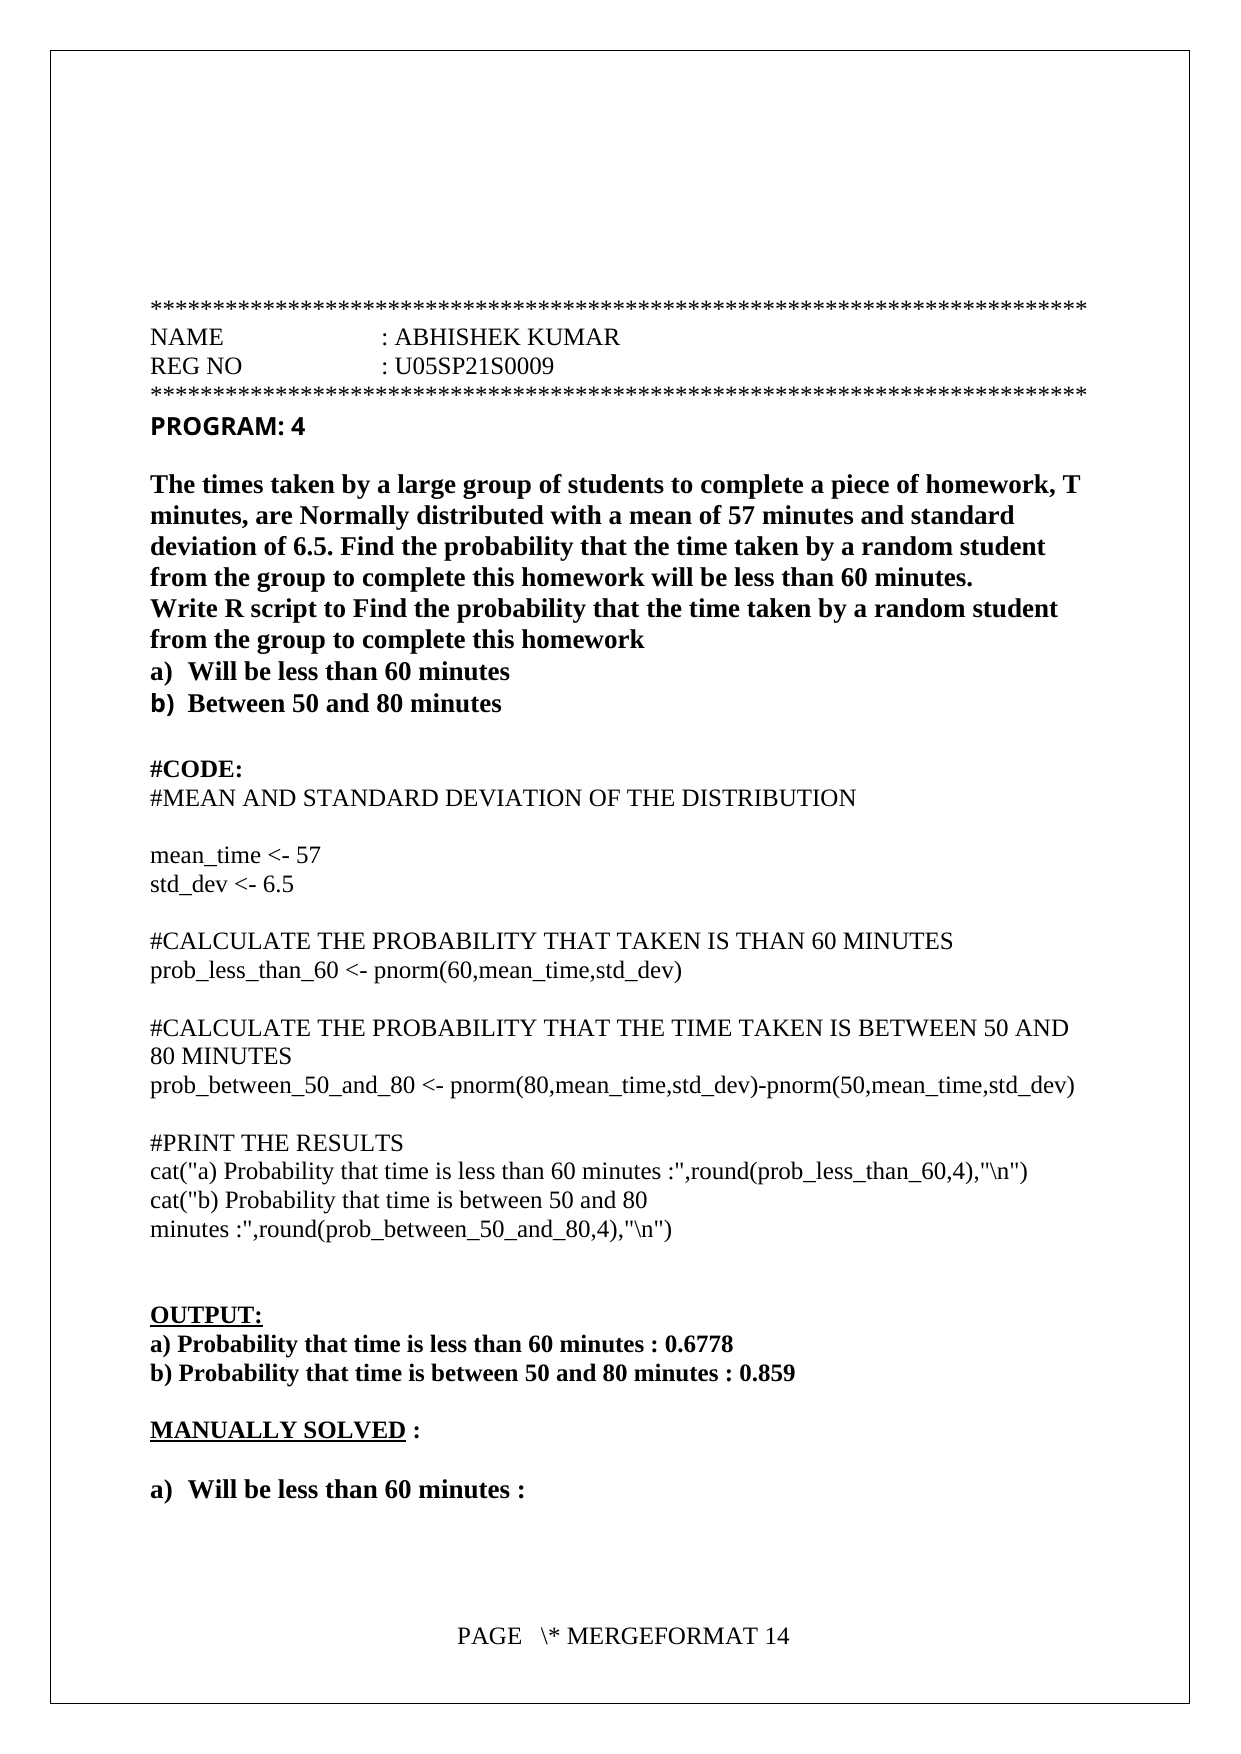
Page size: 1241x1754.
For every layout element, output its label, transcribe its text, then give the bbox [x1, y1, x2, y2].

text cat("b) Probability that time is between 50 and 80 minutes :",round(prob_between_50_and_80,4),"\n") [150, 1185, 1090, 1243]
text b) Probability that time is between 50 and 80 minutes : 0.859 [150, 1358, 1090, 1386]
text cat("a) Probability that time is less than 60 minutes :",round(prob_less_than_60,4),"\n") [150, 1156, 1090, 1185]
text OUTPUT: [150, 1300, 1090, 1329]
text REG NO : U05SP21S0009 *************************************************************************** [150, 351, 1090, 409]
list Will be less than 60 minutes : [150, 1473, 1090, 1504]
text #CODE: [150, 754, 1090, 783]
text #CALCULATE THE PROBABILITY THAT THE TIME TAKEN IS BETWEEN 50 AND 80 MINUTES [150, 1013, 1090, 1070]
text a) Probability that time is less than 60 minutes : 0.6778 [150, 1329, 1090, 1358]
list Will be less than 60 minutes [150, 655, 1090, 686]
text prob_between_50_and_80 <- pnorm(80,mean_time,std_dev)-pnorm(50,mean_time,std_dev) [150, 1070, 1090, 1099]
text #CALCULATE THE PROBABILITY THAT TAKEN IS THAN 60 MINUTES [150, 926, 1090, 955]
text #MEAN AND STANDARD DEVIATION OF THE DISTRIBUTION [150, 783, 1090, 811]
text ***************************************************************************NAME : ABHISHEK KUMAR [150, 294, 1090, 351]
text MANUALLY SOLVED : [150, 1415, 1090, 1444]
text #PRINT THE RESULTS [150, 1128, 1090, 1156]
text The times taken by a large group of students to complete a piece of homework, T minutes, are Normally distributed with a mean of 57 minutes and standard deviation of 6.5. Find the probability that the time taken by a random student from the group to complete this homework will be less than 60 minutes. [150, 468, 1090, 592]
text std_dev <- 6.5 [150, 869, 1090, 898]
text Write R script to Find the probability that the time taken by a random student from the group to complete this homework [150, 592, 1090, 655]
list Between 50 and 80 minutes [150, 686, 1090, 720]
text mean_time <- 57 [150, 840, 1090, 869]
text prob_less_than_60 <- pnorm(60,mean_time,std_dev) [150, 955, 1090, 984]
text PROGRAM: 4 [150, 409, 1090, 443]
